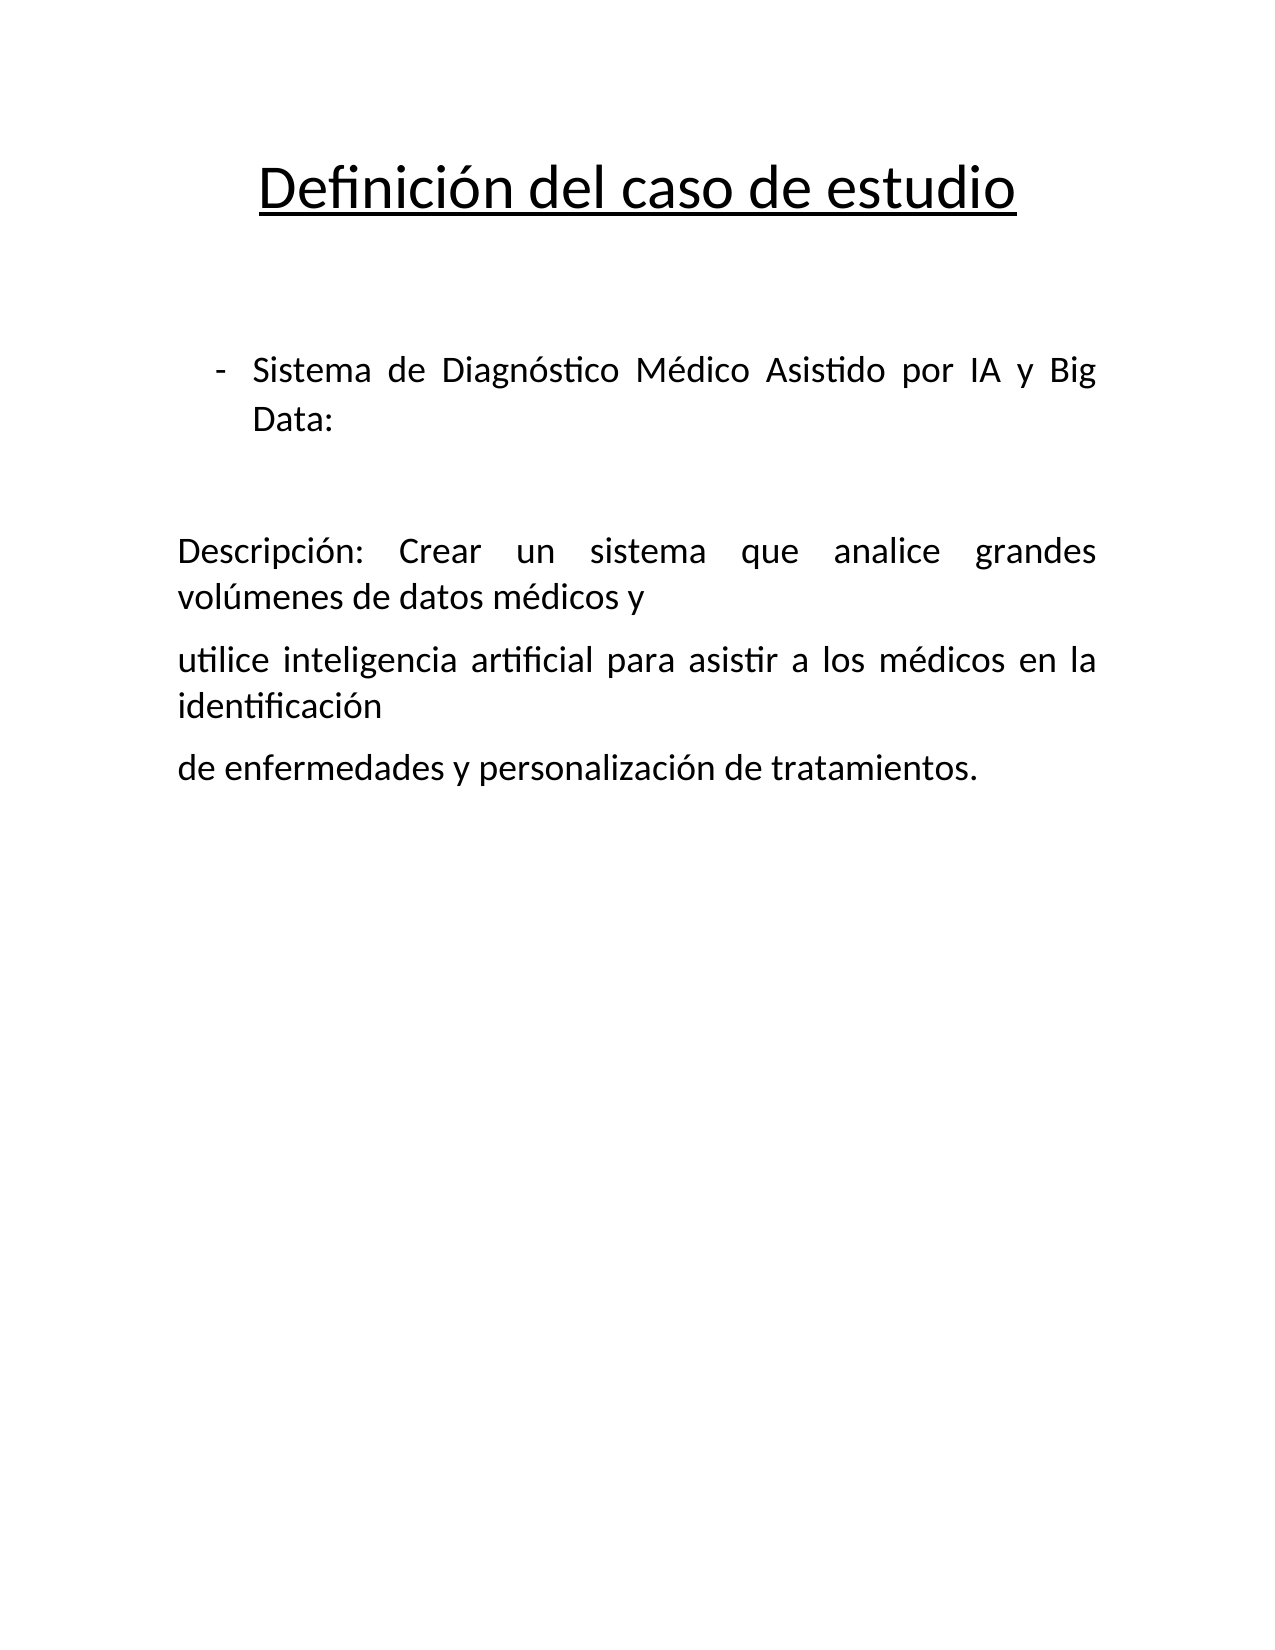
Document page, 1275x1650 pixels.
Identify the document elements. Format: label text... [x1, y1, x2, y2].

text utilice inteligencia artificial para asistir a los médicos en la identificación [177, 636, 1098, 727]
text Descripción: Crear un sistema que analice grandes volúmenes de datos médicos y [177, 527, 1098, 619]
text de enfermedades y personalización de tratamientos. [177, 744, 1098, 790]
list Sistema de Diagnóstico Médico Asistido por IA y Big Data: [215, 346, 1098, 441]
text Definición del caso de estudio [177, 148, 1098, 224]
